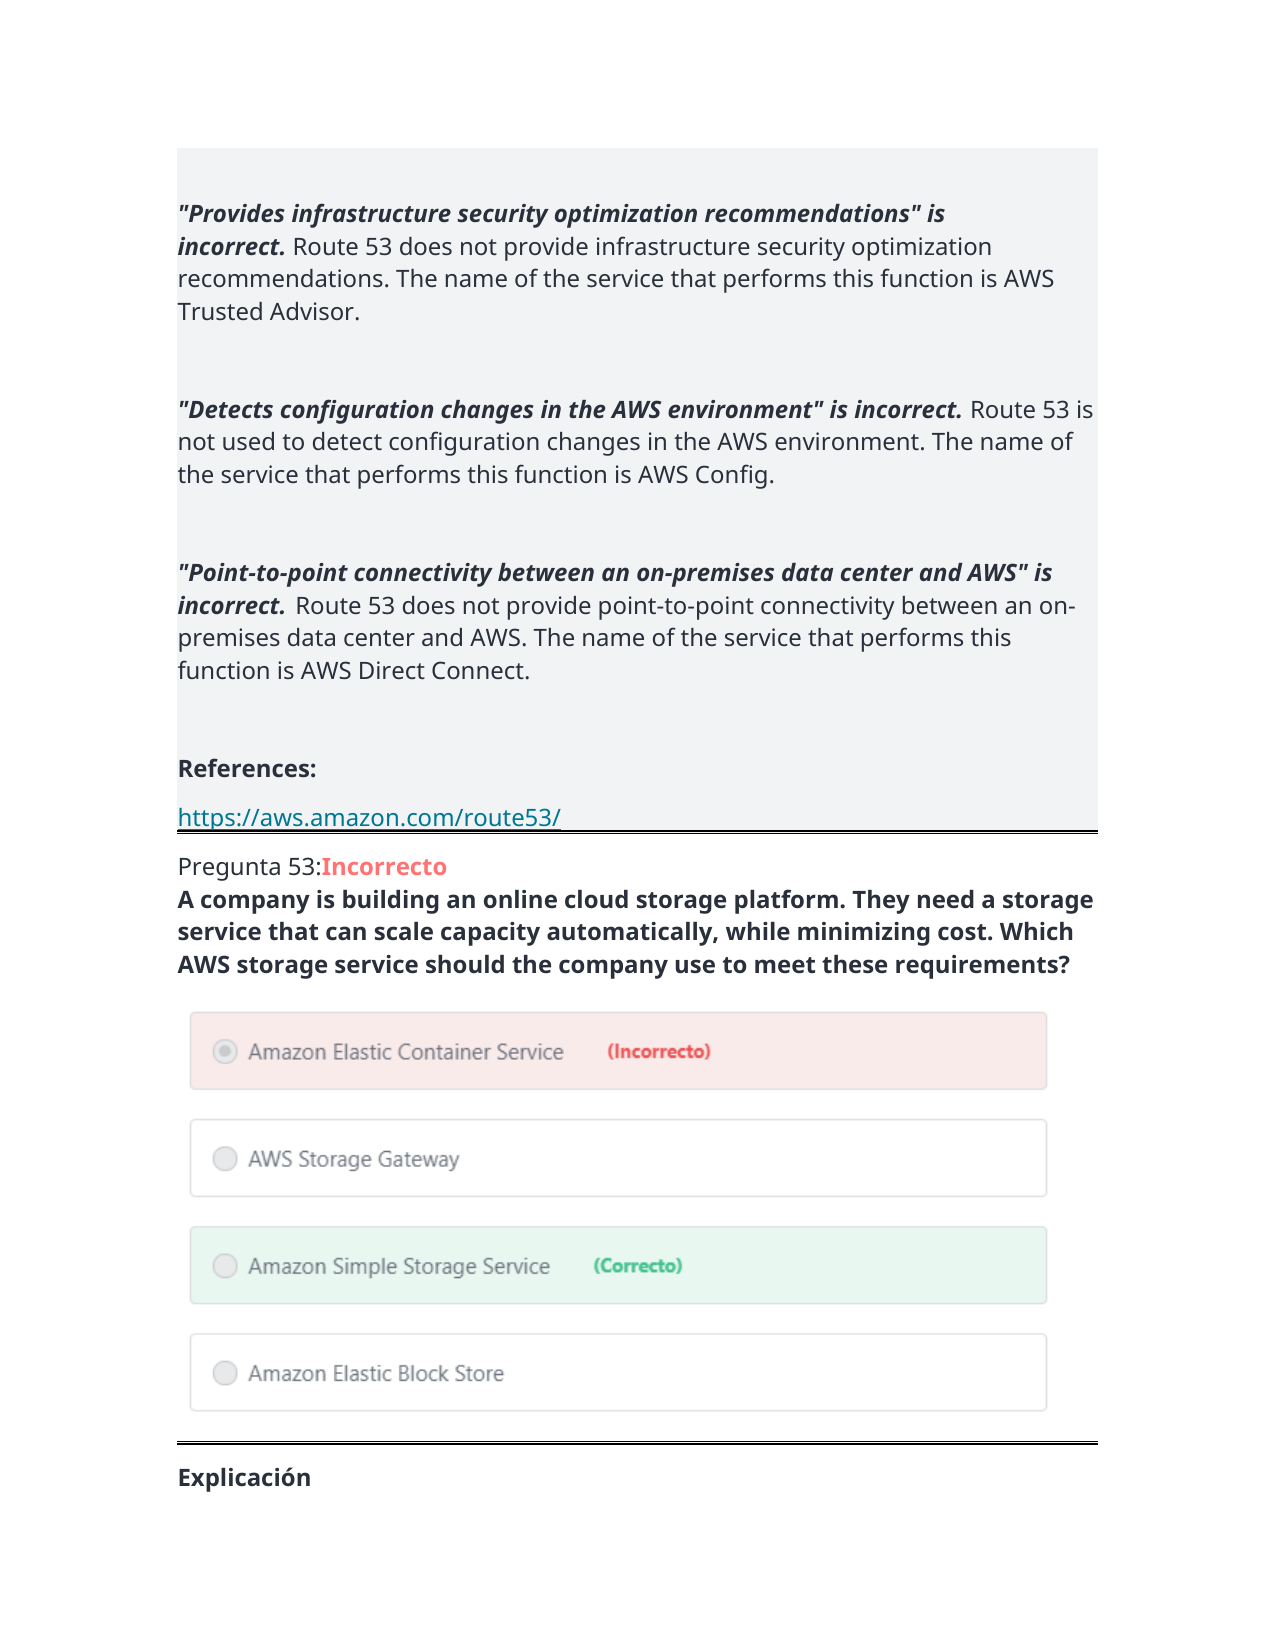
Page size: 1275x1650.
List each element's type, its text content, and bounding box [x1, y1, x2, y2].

text Pregunta 53:Incorrecto [177, 850, 1098, 883]
text A company is building an online cloud storage platform. They need a storage service that can scale capacity automatically, while minimizing cost. Which AWS storage service should the company use to meet these requirements? [177, 883, 1098, 980]
text "Detects configuration changes in the AWS environment" is incorrect. Route 53 is not used to detect configuration changes in the AWS environment. The name of the service that performs this function is AWS Config. [177, 393, 1098, 490]
picture [177, 996, 1098, 1441]
text "Provides infrastructure security optimization recommendations" is incorrect. Route 53 does not provide infrastructure security optimization recommendations. The name of the service that performs this function is AWS Trusted Advisor. [177, 197, 1098, 327]
text "​Point-to-point connectivity between an on-premises data center and AWS" is incorrect. Route 53 does not provide point-to-point connectivity between an on-premises data center and AWS. The name of the service that performs this function is AWS Direct Connect. [177, 556, 1098, 686]
text References: [177, 752, 1098, 784]
text Explicación [177, 1461, 1098, 1493]
text https://aws.amazon.com/route53/ [177, 801, 1098, 830]
